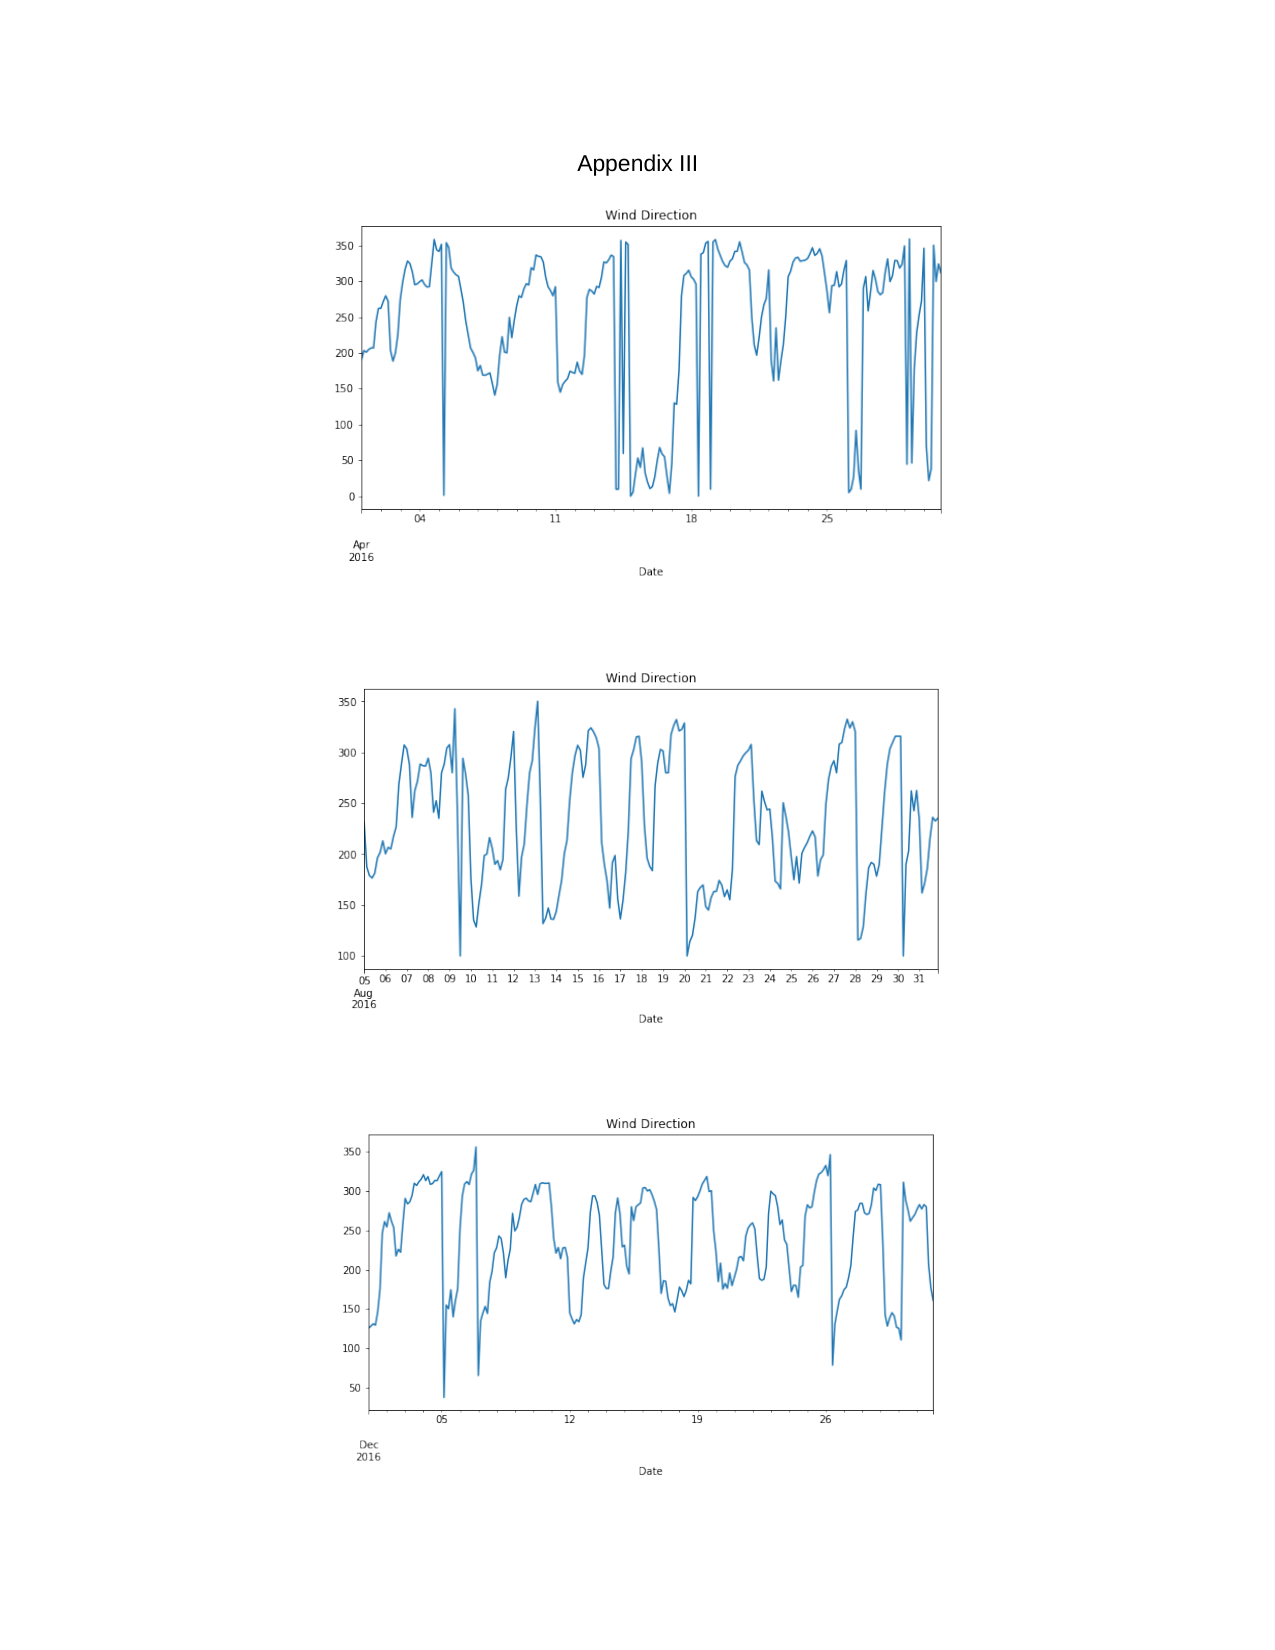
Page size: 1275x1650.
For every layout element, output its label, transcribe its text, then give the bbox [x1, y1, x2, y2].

picture [335, 1112, 940, 1484]
text Appendix III [150, 150, 1125, 176]
picture [330, 665, 945, 1032]
picture [327, 202, 948, 585]
